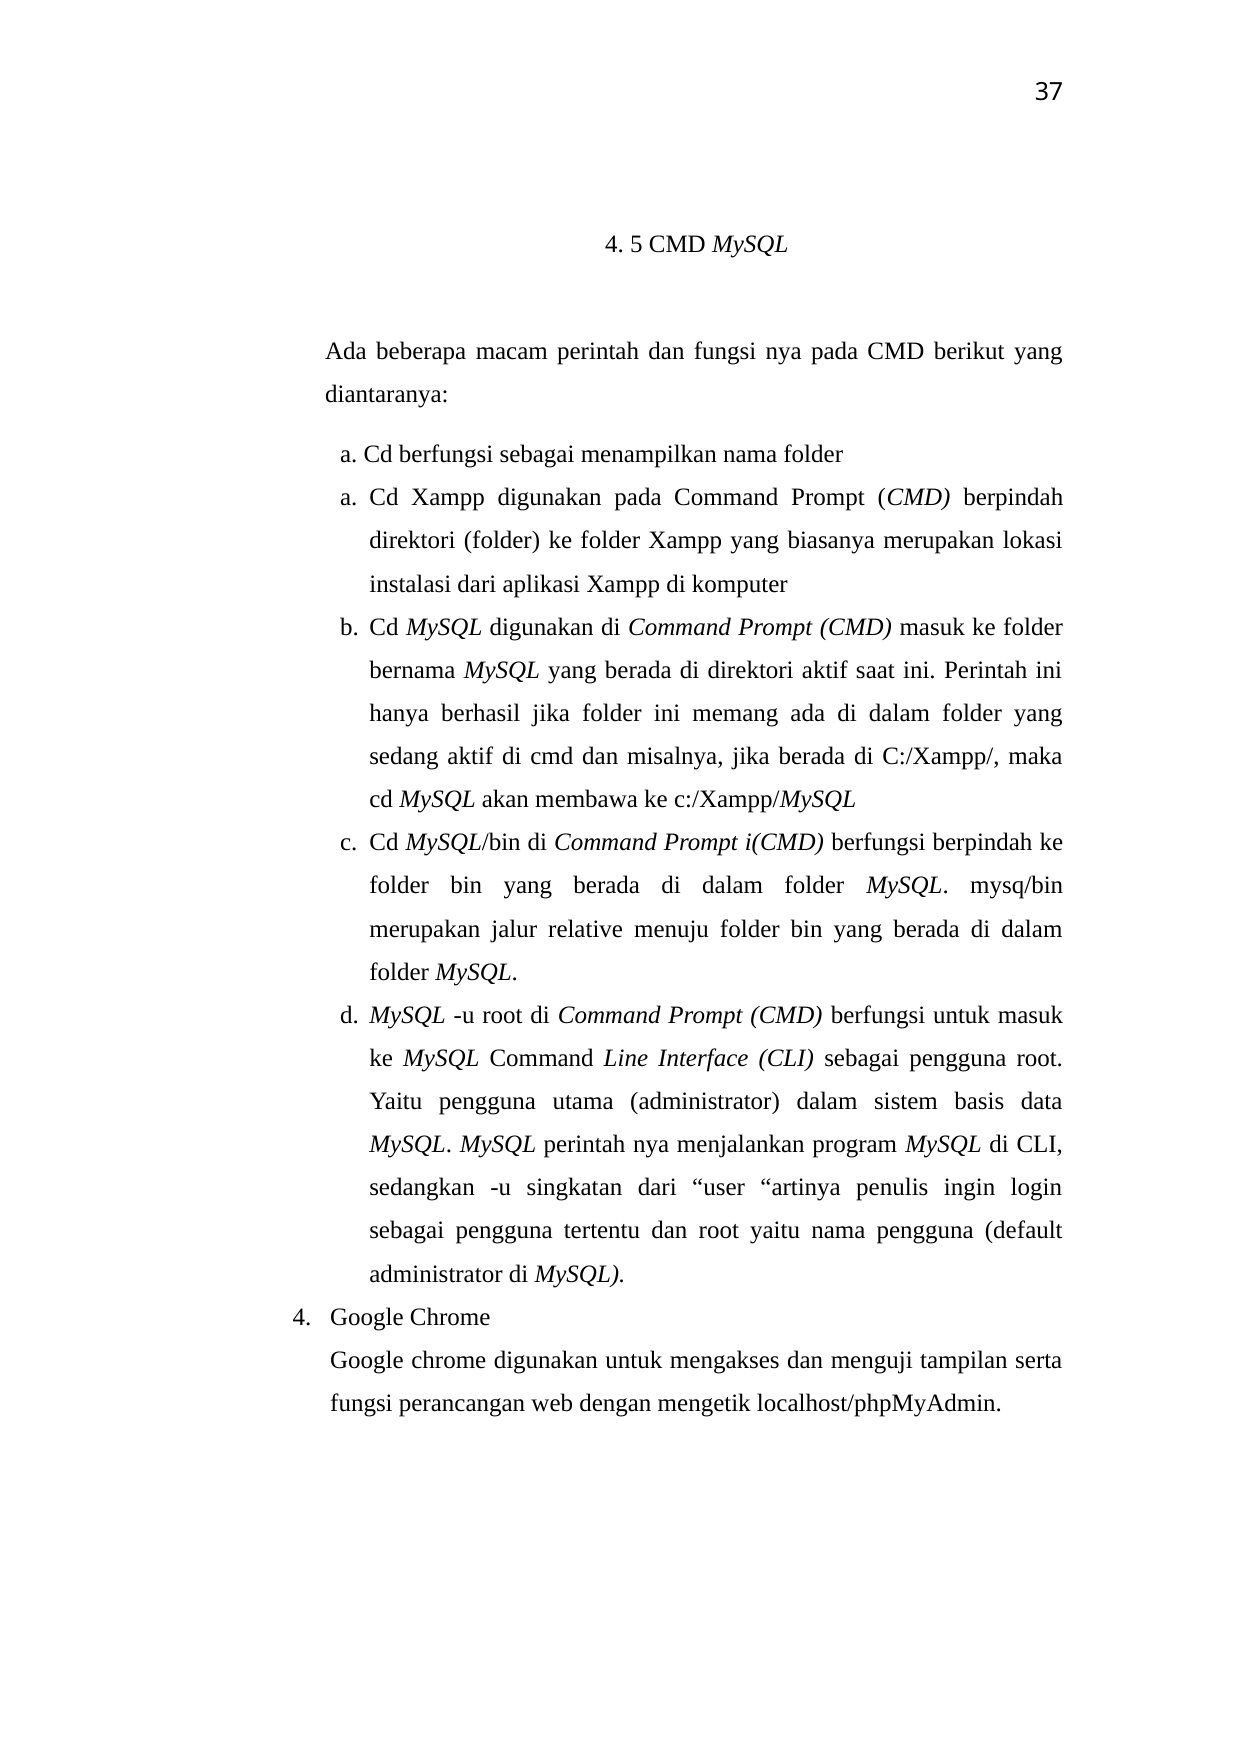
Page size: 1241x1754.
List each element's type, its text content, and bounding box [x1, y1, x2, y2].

list Cd MySQL/bin di Command Prompt i(CMD) berfungsi berpindah ke folder bin yang berada di dalam folder MySQL. mysq/bin merupakan jalur relative menuju folder bin yang berada di dalam folder MySQL. [340, 827, 1063, 986]
list Cd Xampp digunakan pada Command Prompt (CMD) berpindah direktori (folder) ke folder Xampp yang biasanya merupakan lokasi instalasi dari aplikasi Xampp di komputer [340, 482, 1063, 597]
list Google chrome digunakan untuk mengakses dan menguji tampilan serta fungsi perancangan web dengan mengetik localhost/phpMyAdmin. [330, 1345, 1063, 1417]
text a. Cd berfungsi sebagai menampilkan nama folder [340, 439, 1063, 468]
list Cd MySQL digunakan di Command Prompt (CMD) masuk ke folder bernama MySQL yang berada di direktori aktif saat ini. Perintah ini hanya berhasil jika folder ini memang ada di dalam folder yang sedang aktif di cmd dan misalnya, jika berada di C:/Xampp/, maka cd MySQL akan membawa ke c:/Xampp/MySQL [340, 612, 1063, 813]
list Ada beberapa macam perintah dan fungsi nya pada CMD berikut yang diantaranya: [325, 336, 1063, 408]
list MySQL -u root di Command Prompt (CMD) berfungsi untuk masuk ke MySQL Command Line Interface (CLI) sebagai pengguna root. Yaitu pengguna utama (administrator) dalam sistem basis data MySQL. MySQL perintah nya menjalankan program MySQL di CLI, sedangkan -u singkatan dari “user “artinya penulis ingin login sebagai pengguna tertentu dan root yaitu nama pengguna (default administrator di MySQL). [340, 1000, 1063, 1287]
list Google Chrome [292, 1302, 1063, 1331]
